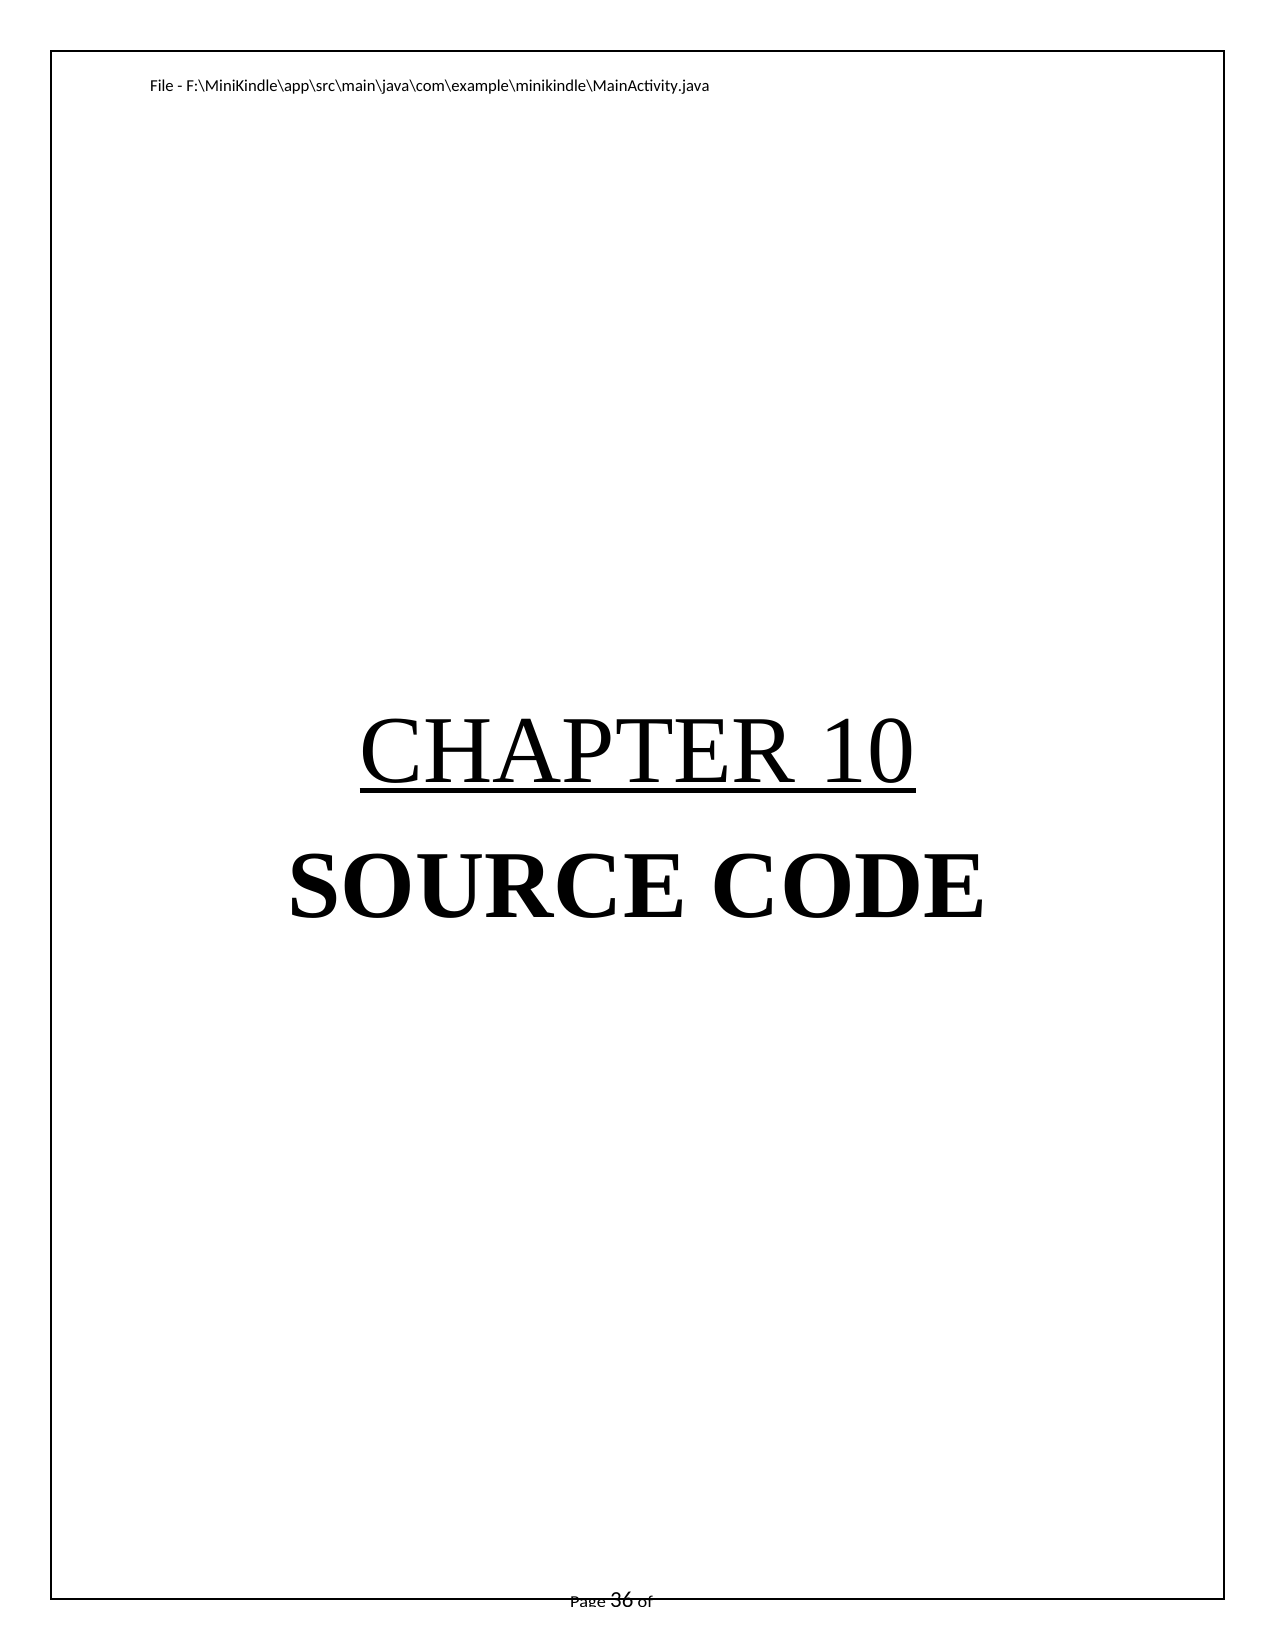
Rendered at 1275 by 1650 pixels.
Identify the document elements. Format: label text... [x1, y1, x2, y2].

text SOURCE CODE [150, 828, 1125, 938]
text CHAPTER 10 [150, 692, 1125, 803]
